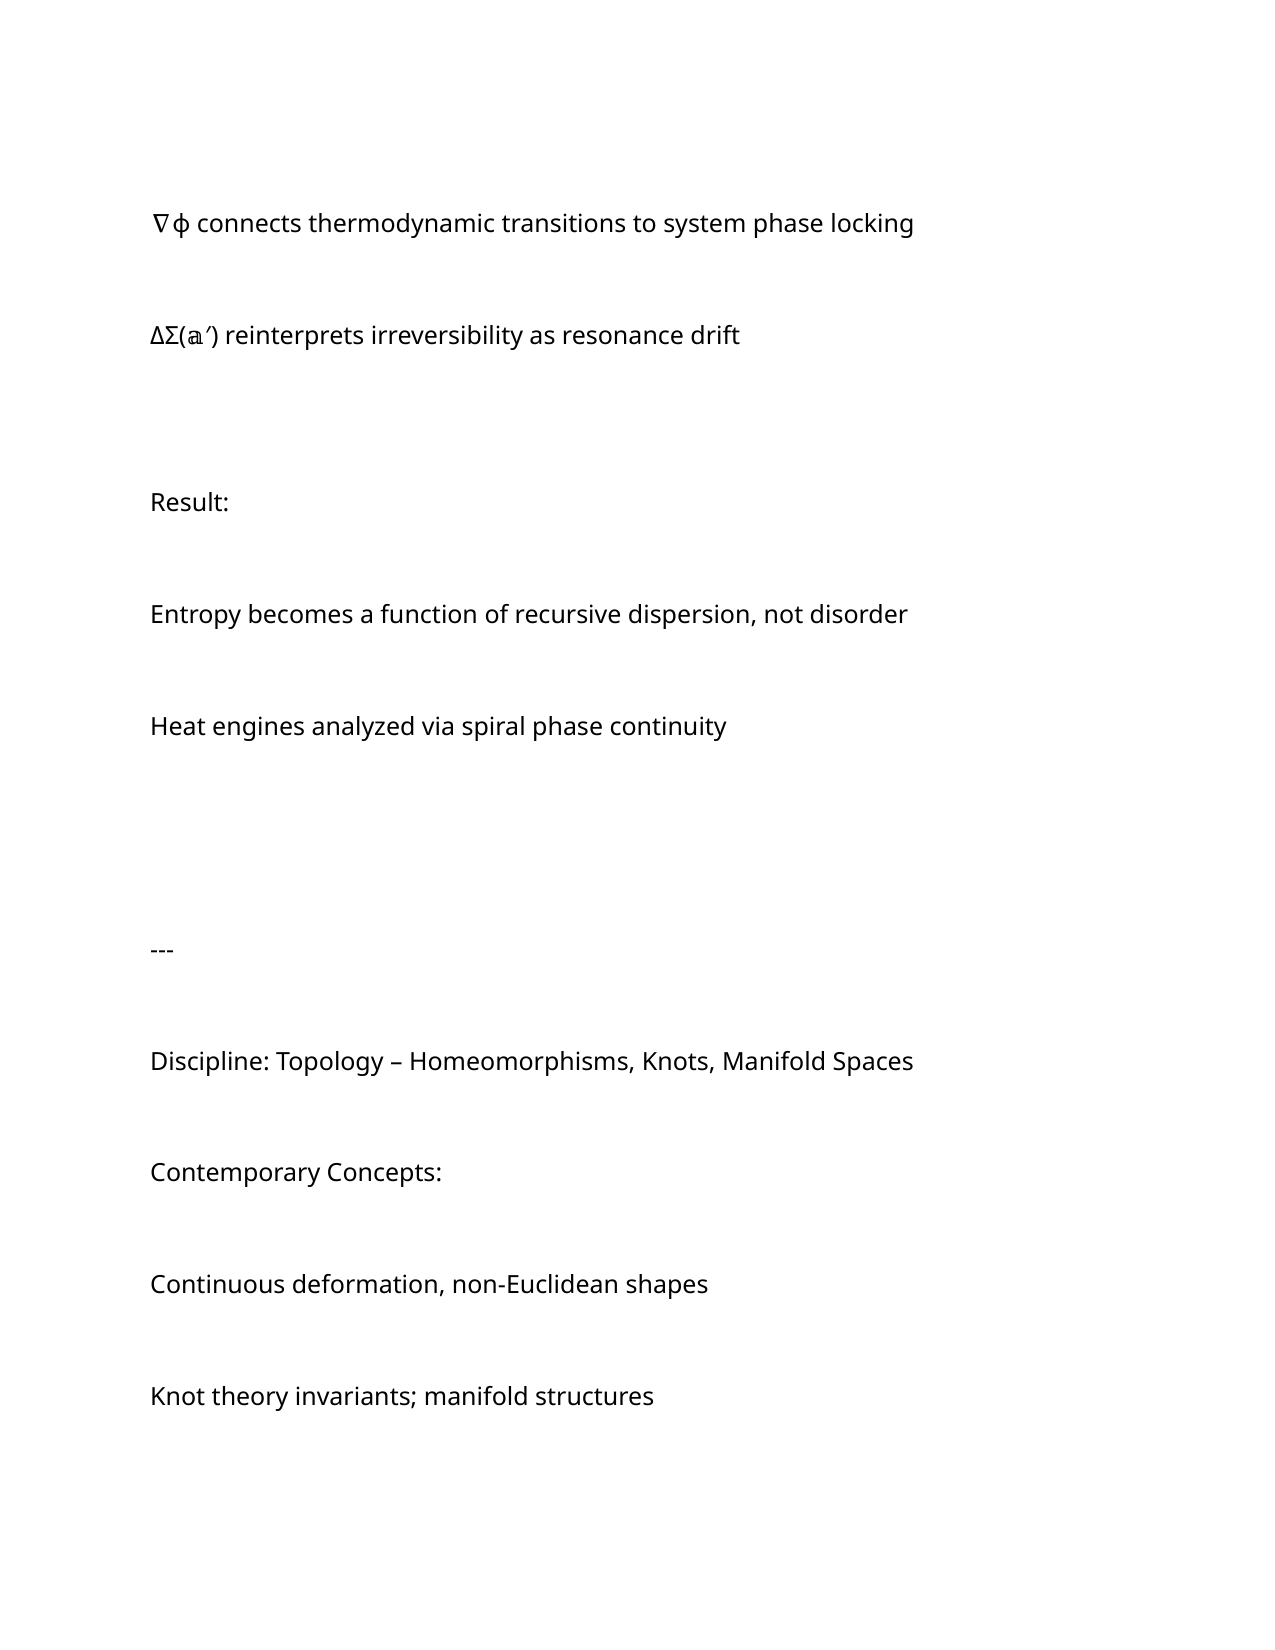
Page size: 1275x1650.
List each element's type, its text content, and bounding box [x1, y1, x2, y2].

text Continuous deformation, non-Euclidean shapes [150, 1267, 1125, 1301]
text ∇ϕ connects thermodynamic transitions to system phase locking [150, 206, 1125, 240]
text Heat engines analyzed via spiral phase continuity [150, 708, 1125, 742]
text ΔΣ(𝕒′) reinterprets irreversibility as resonance drift [150, 317, 1125, 352]
text --- [150, 932, 1125, 966]
text Knot theory invariants; manifold structures [150, 1378, 1125, 1412]
text Entropy becomes a function of recursive dispersion, not disorder [150, 597, 1125, 631]
text Discipline: Topology – Homeomorphisms, Knots, Manifold Spaces [150, 1043, 1125, 1077]
text Contemporary Concepts: [150, 1155, 1125, 1189]
text Result: [150, 485, 1125, 519]
